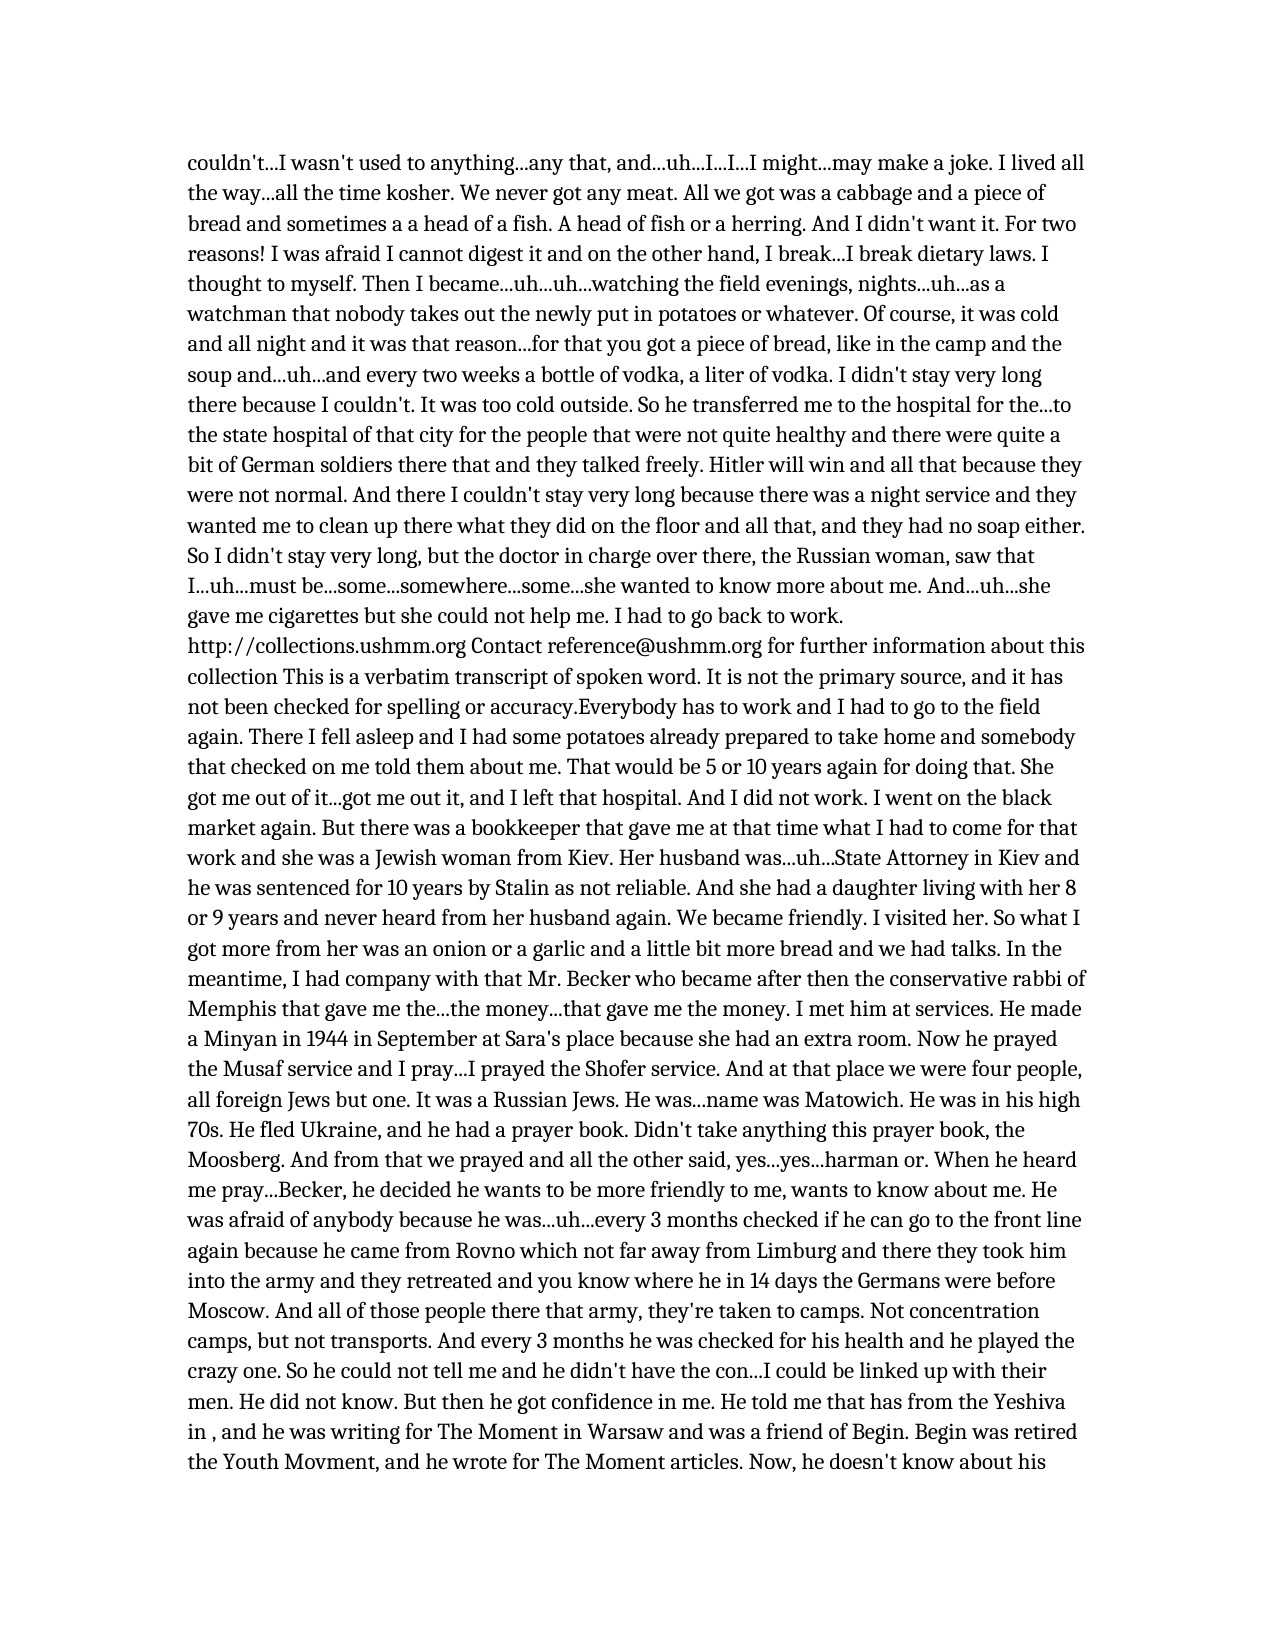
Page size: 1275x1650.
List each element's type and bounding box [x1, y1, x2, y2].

text [187, 150, 1087, 1475]
